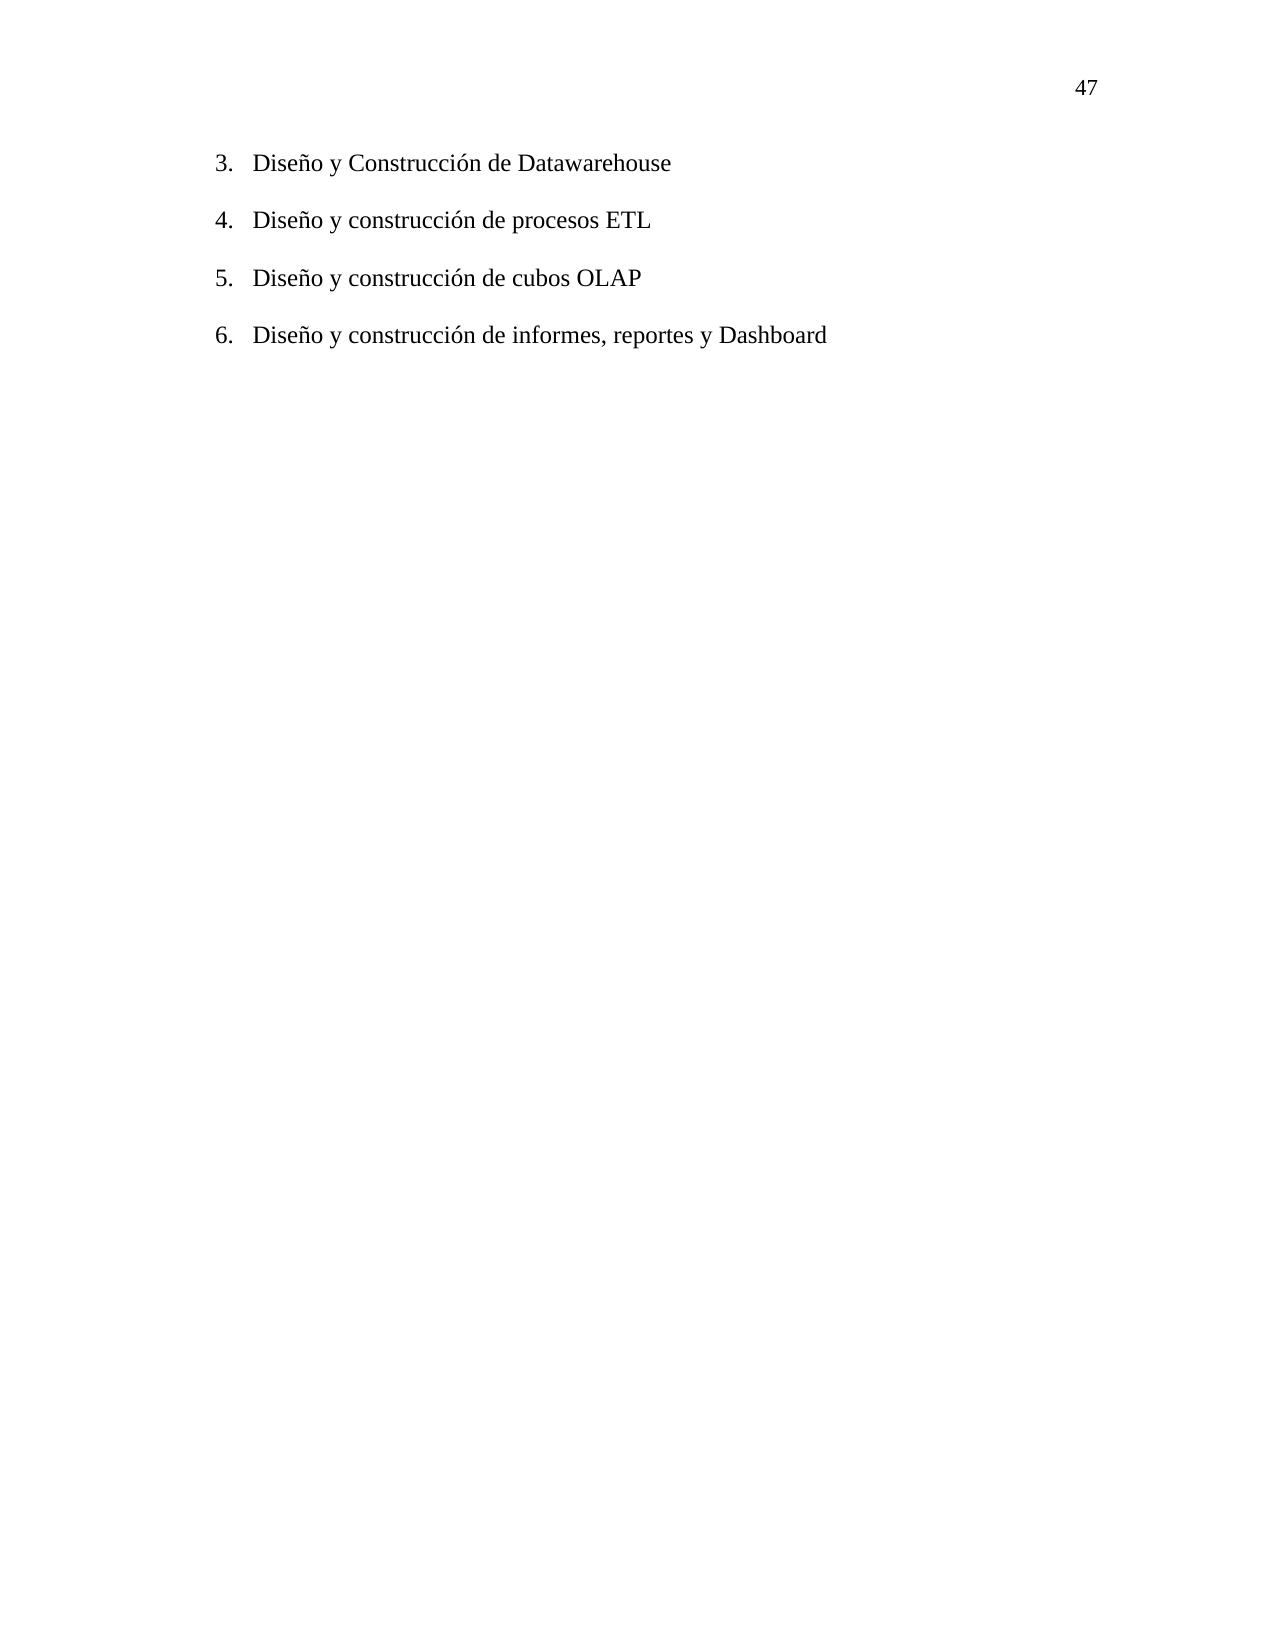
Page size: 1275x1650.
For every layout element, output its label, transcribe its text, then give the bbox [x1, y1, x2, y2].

list Diseño y Construcción de Datawarehouse [215, 148, 1098, 176]
list Diseño y construcción de cubos OLAP [215, 263, 1098, 291]
list Diseño y construcción de procesos ETL [215, 205, 1098, 234]
list Diseño y construcción de informes, reportes y Dashboard [215, 320, 1098, 349]
